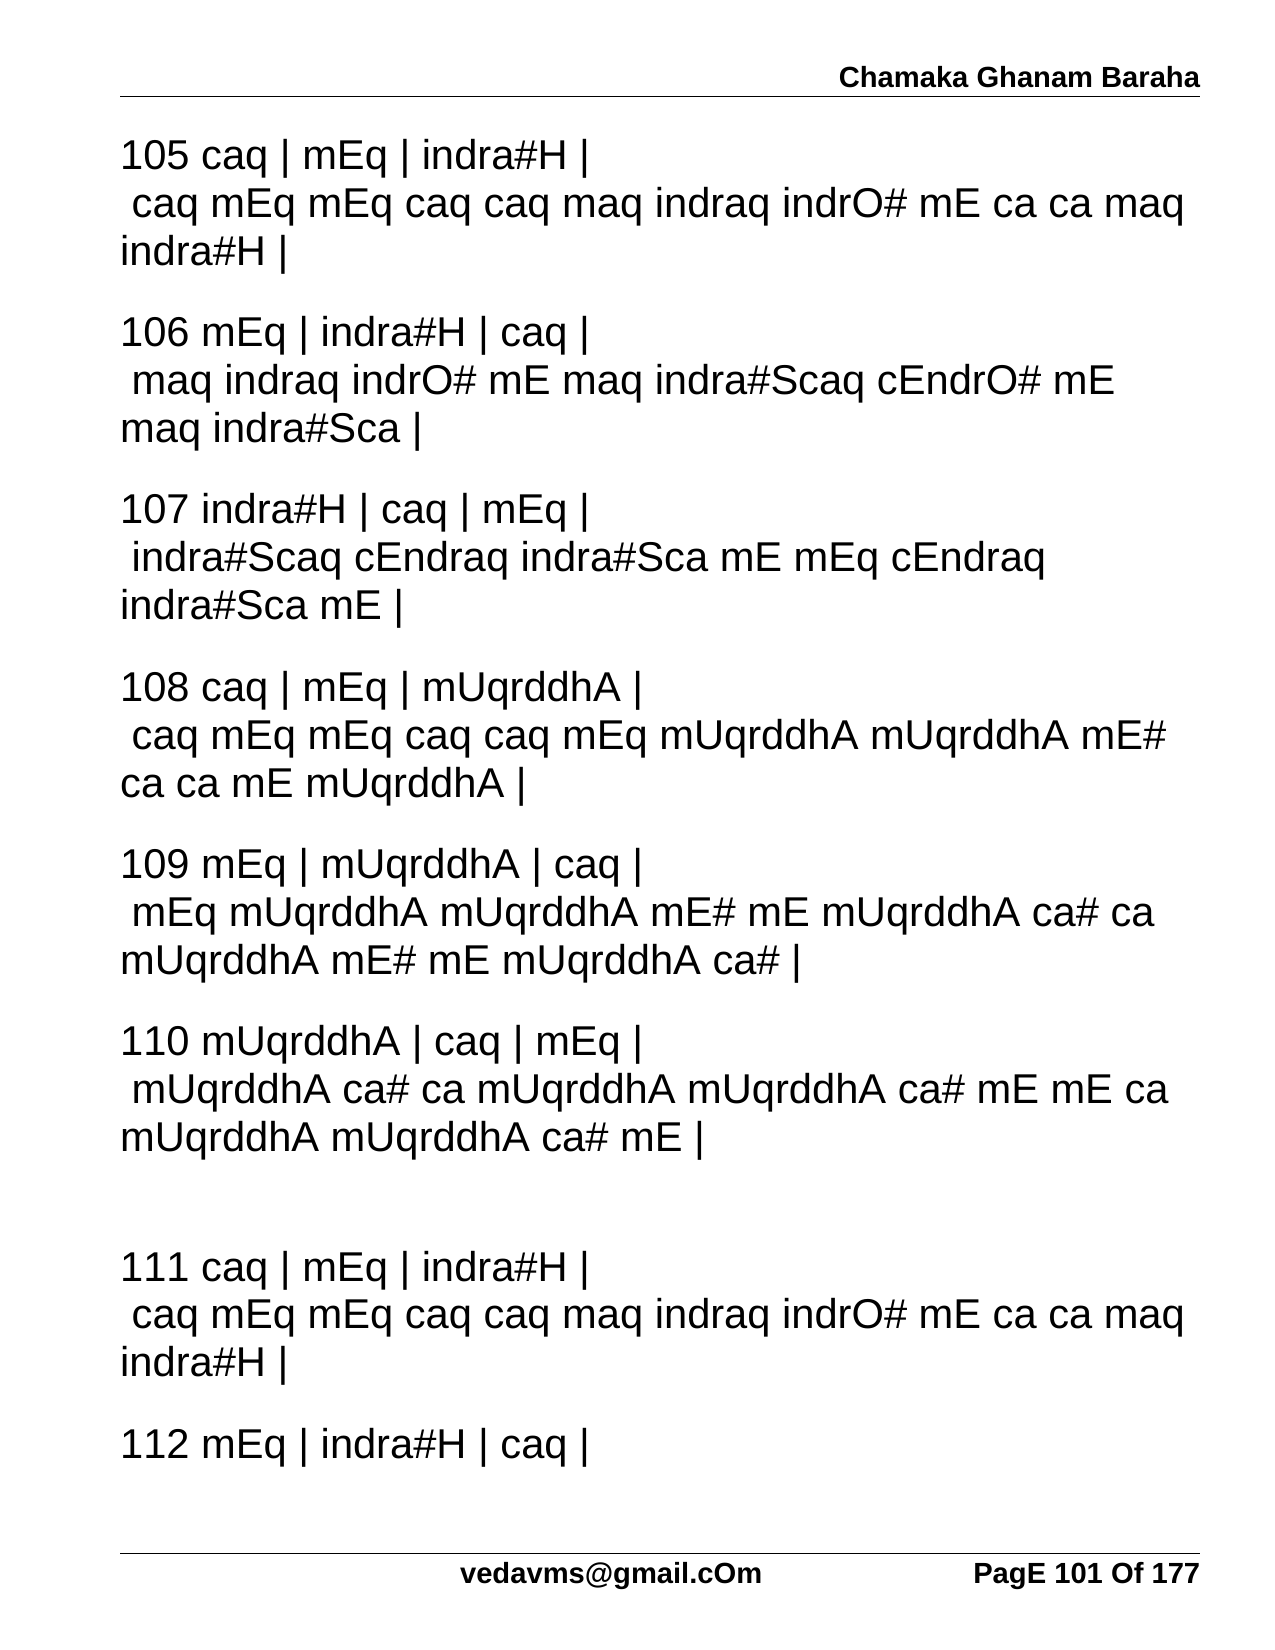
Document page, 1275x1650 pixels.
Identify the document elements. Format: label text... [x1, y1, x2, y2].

text 112 mEq | indra#H | caq | [120, 1419, 1200, 1467]
text indra#Scaq cEndraq indra#Sca mE mEq cEndraq indra#Sca mE | [120, 533, 1200, 628]
text 105 caq | mEq | indra#H | [120, 130, 1200, 178]
text 106 mEq | indra#H | caq | [120, 307, 1200, 355]
text 107 indra#H | caq | mEq | [120, 485, 1200, 533]
text 111 caq | mEq | indra#H | [120, 1242, 1200, 1290]
text mUqrddhA ca# ca mUqrddhA mUqrddhA ca# mE mE ca mUqrddhA mUqrddhA ca# mE | [120, 1064, 1200, 1160]
text 110 mUqrddhA | caq | mEq | [120, 1017, 1200, 1064]
text caq mEq mEq caq caq mEq mUqrddhA mUqrddhA mE# ca ca mE mUqrddhA | [120, 710, 1200, 806]
text mEq mUqrddhA mUqrddhA mE# mE mUqrddhA ca# ca mUqrddhA mE# mE mUqrddhA ca# | [120, 887, 1200, 983]
text 109 mEq | mUqrddhA | caq | [120, 839, 1200, 887]
text caq mEq mEq caq caq maq indraq indrO# mE ca ca maq indra#H | [120, 1290, 1200, 1386]
text caq mEq mEq caq caq maq indraq indrO# mE ca ca maq indra#H | [120, 178, 1200, 274]
text maq indraq indrO# mE maq indra#Scaq cEndrO# mE maq indra#Sca | [120, 355, 1200, 451]
text 108 caq | mEq | mUqrddhA | [120, 662, 1200, 710]
